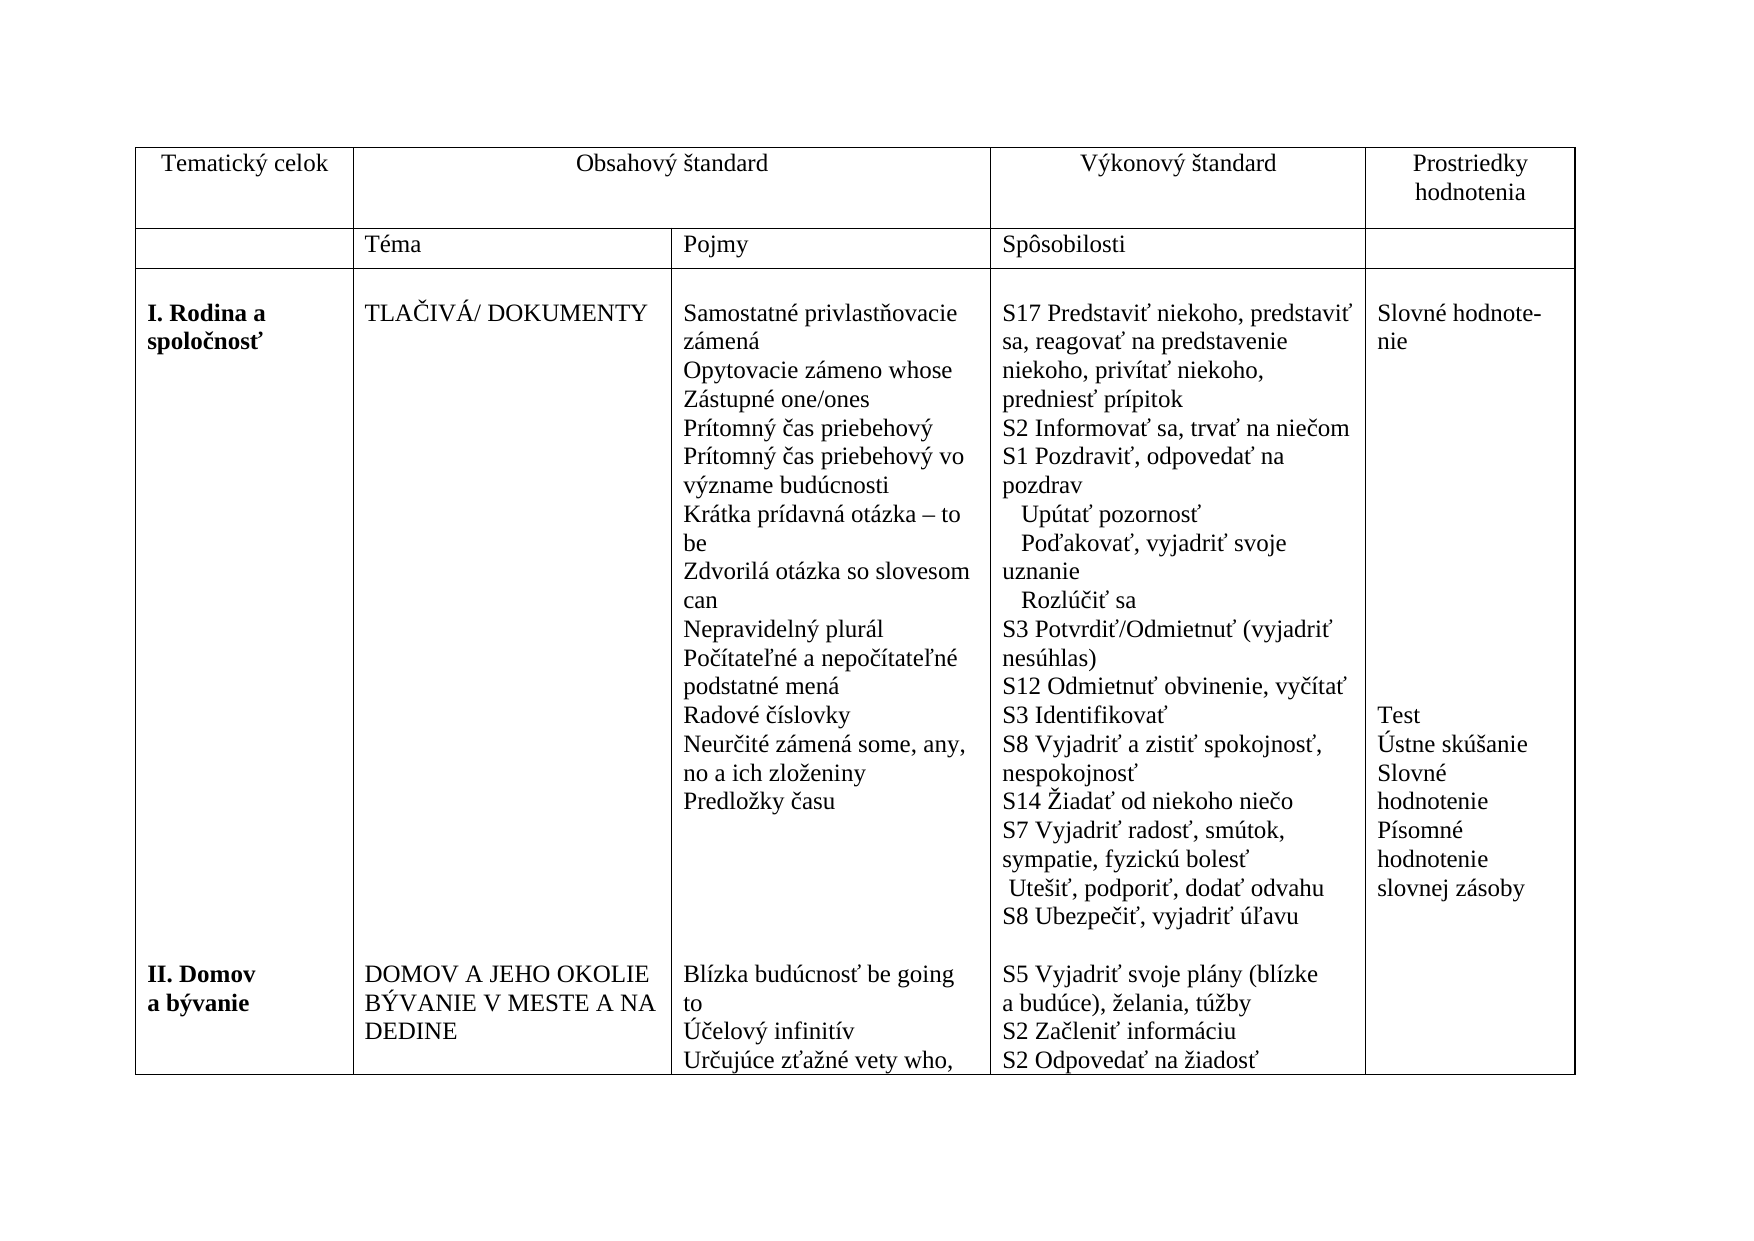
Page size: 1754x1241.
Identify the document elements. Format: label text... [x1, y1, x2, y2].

table_cell [1366, 229, 1574, 268]
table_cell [1366, 269, 1574, 1074]
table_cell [672, 269, 990, 1074]
table_header Tematický celok [136, 148, 353, 228]
table_cell Pojmy [672, 229, 990, 268]
table_cell Téma [354, 229, 671, 268]
table_header Obsahový štandard [354, 148, 990, 228]
table_cell [136, 229, 353, 268]
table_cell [136, 269, 353, 1074]
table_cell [991, 269, 1365, 1074]
table_header Prostriedky hodnotenia [1366, 148, 1574, 228]
table_cell Spôsobilosti [991, 229, 1365, 268]
table_header Výkonový štandard [991, 148, 1365, 228]
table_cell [354, 269, 671, 1074]
